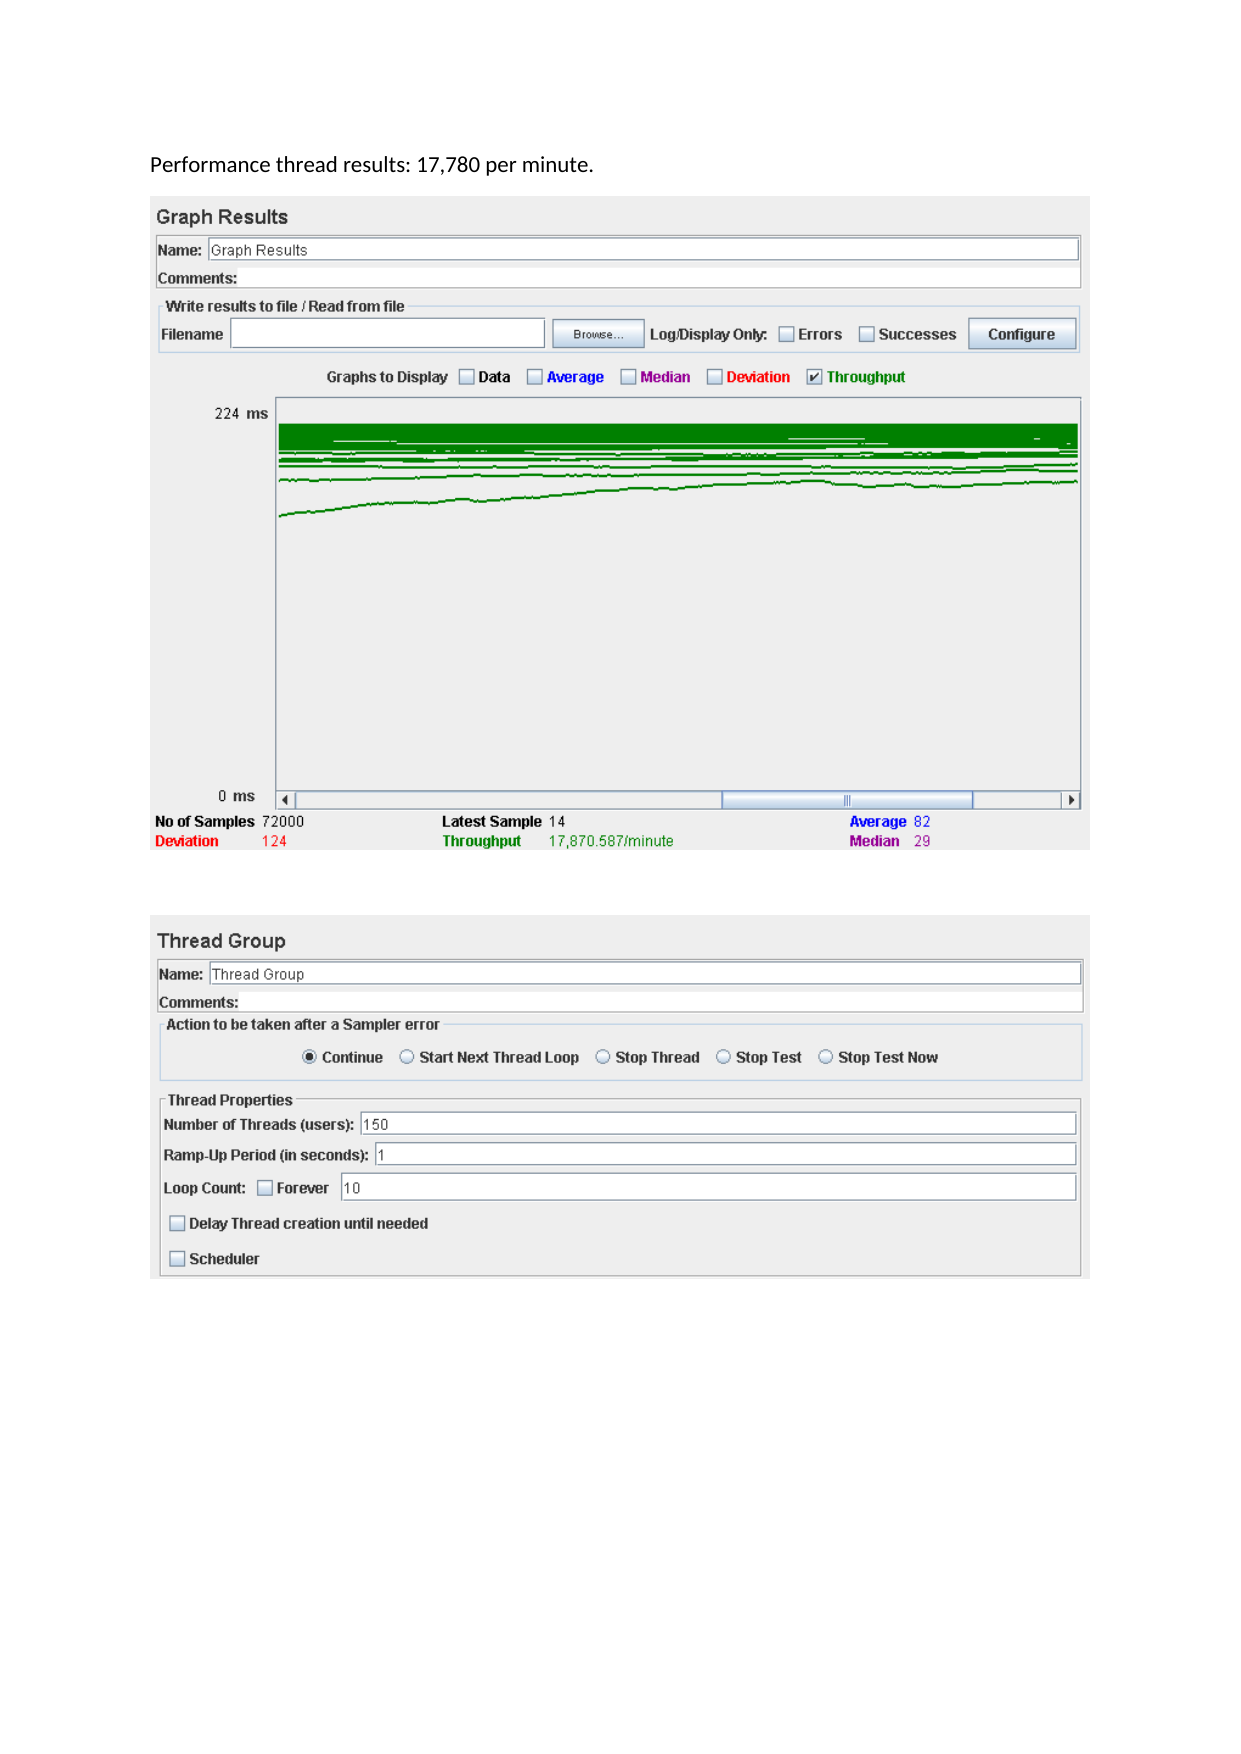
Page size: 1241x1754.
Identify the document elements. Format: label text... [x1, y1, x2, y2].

picture [150, 196, 1090, 850]
text Performance thread results: 17,780 per minute. [150, 150, 1090, 178]
picture [150, 915, 1090, 1279]
